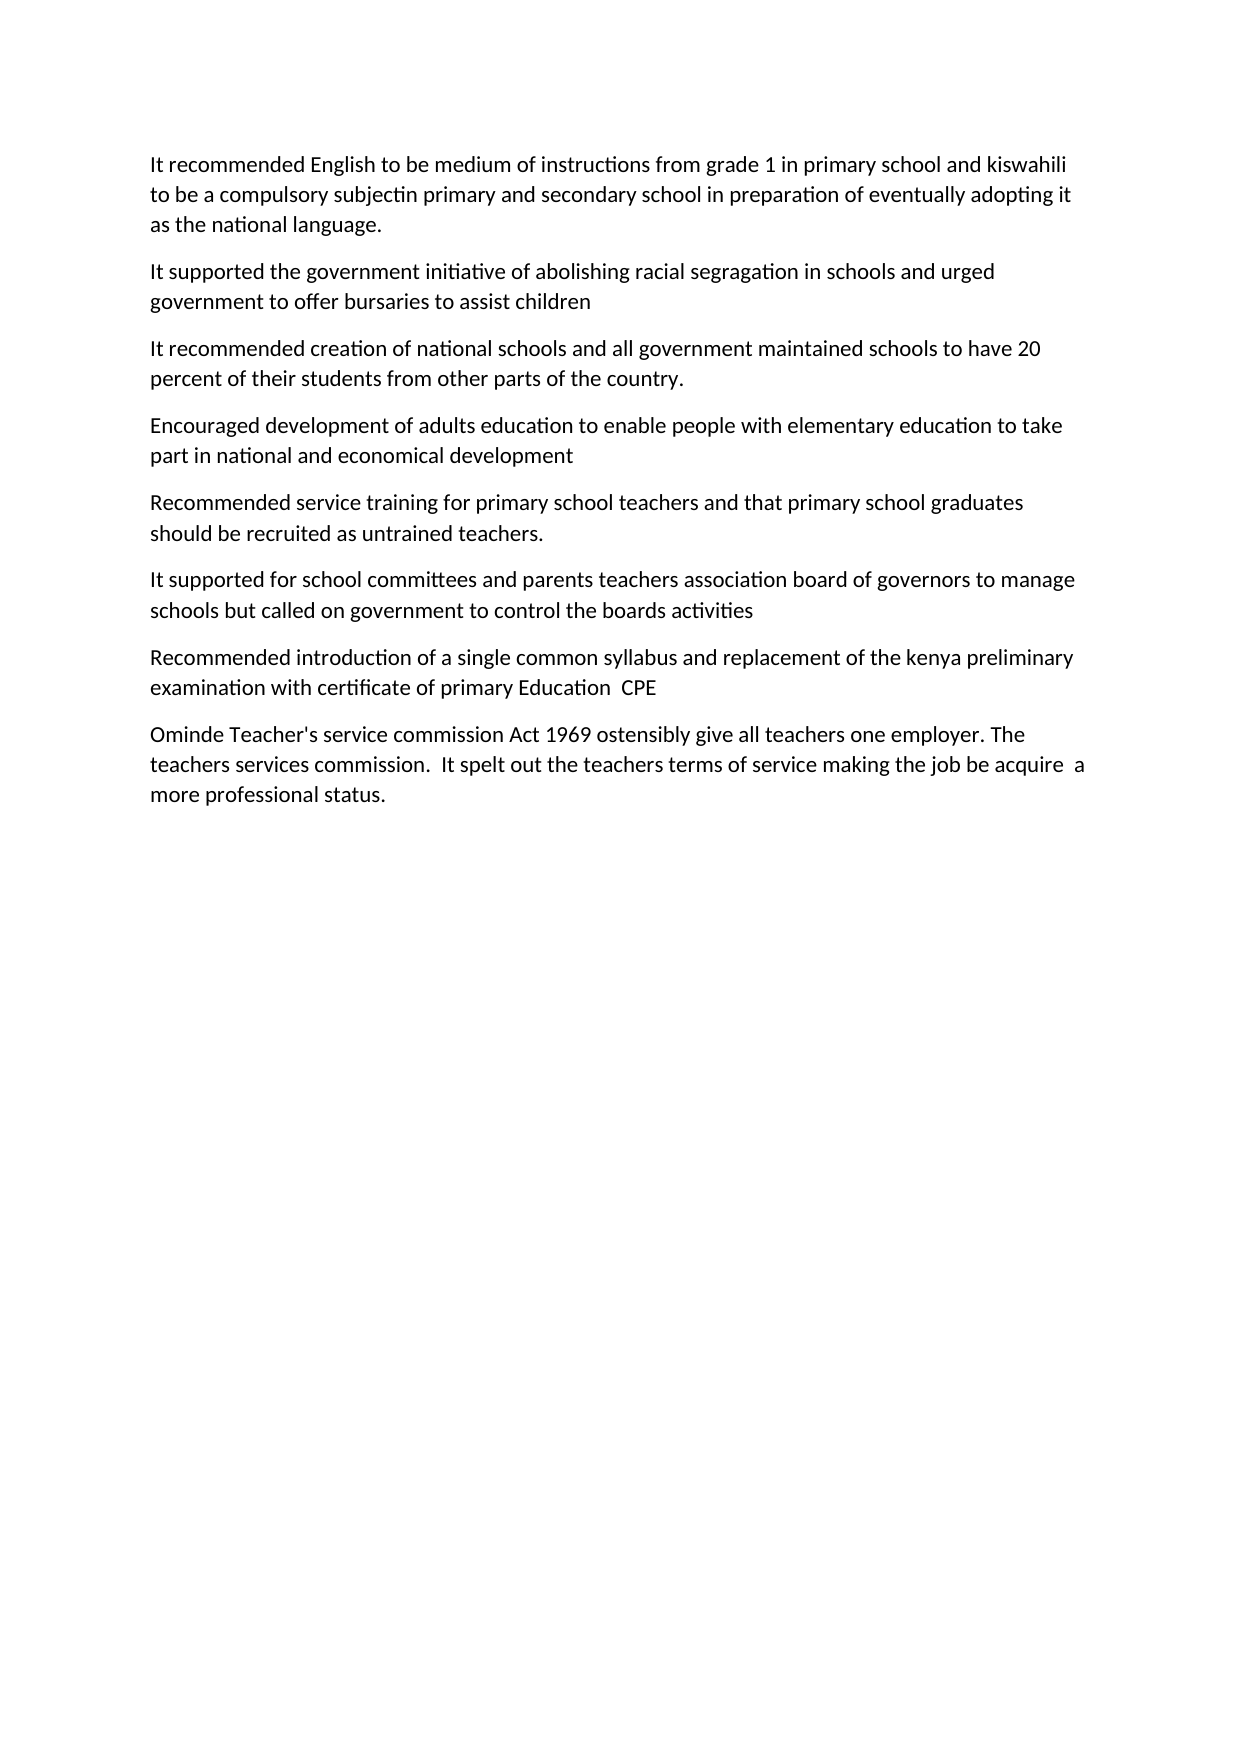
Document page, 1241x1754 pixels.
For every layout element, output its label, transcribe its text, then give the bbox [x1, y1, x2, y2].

text Ominde Teacher's service commission Act 1969 ostensibly give all teachers one employer. The teachers services commission. It spelt out the teachers terms of service making the job be acquire a more professional status. [150, 720, 1090, 808]
text It supported the government initiative of abolishing racial segragation in schools and urged government to offer bursaries to assist children [150, 257, 1090, 316]
text Encouraged development of adults education to enable people with elementary education to take part in national and economical development [150, 411, 1090, 470]
text Recommended service training for primary school teachers and that primary school graduates should be recruited as untrained teachers. [150, 488, 1090, 547]
text It supported for school committees and parents teachers association board of governors to manage schools but called on government to control the boards activities [150, 566, 1090, 624]
text Recommended introduction of a single common syllabus and replacement of the kenya preliminary examination with certificate of primary Education CPE [150, 643, 1090, 701]
text It recommended creation of national schools and all government maintained schools to have 20 percent of their students from other parts of the country. [150, 334, 1090, 393]
text It recommended English to be medium of instructions from grade 1 in primary school and kiswahili to be a compulsory subjectin primary and secondary school in preparation of eventually adopting it as the national language. [150, 150, 1090, 238]
